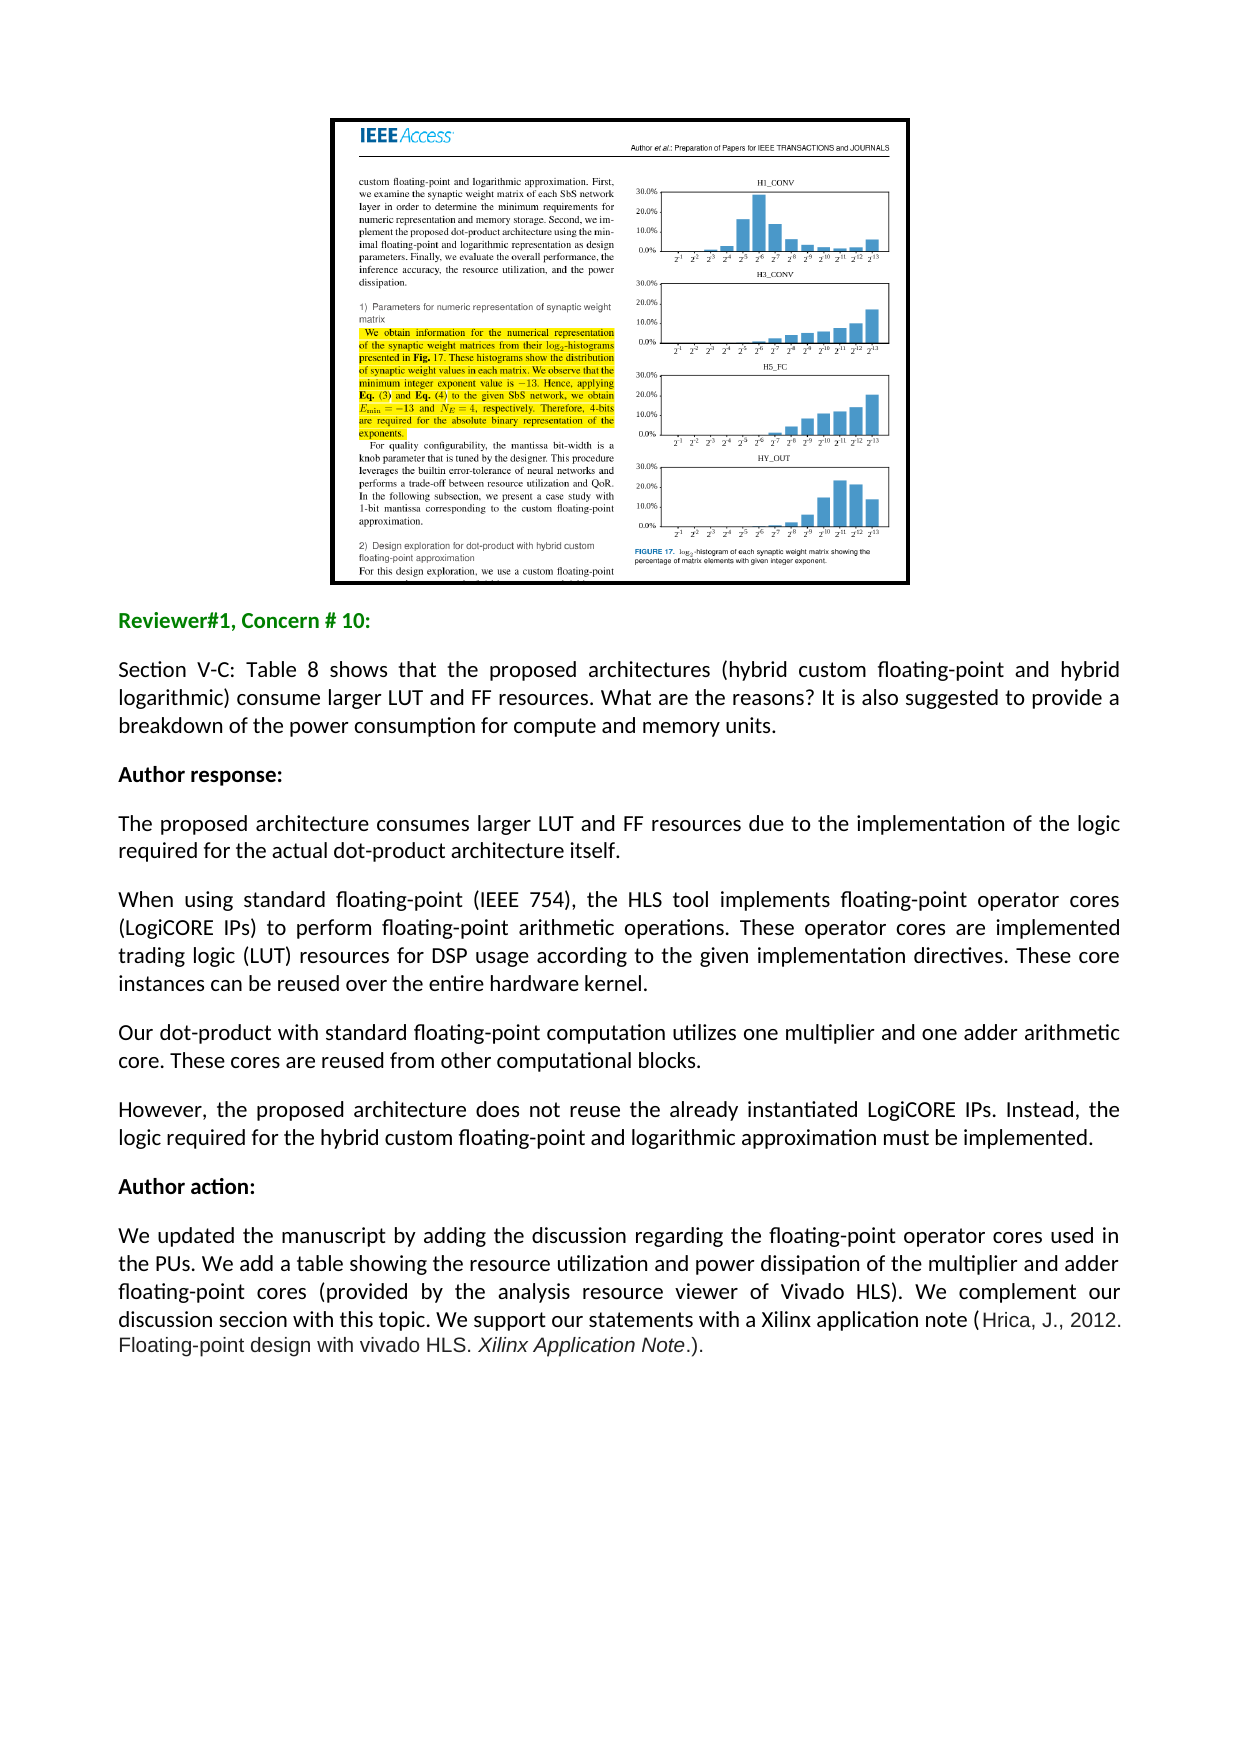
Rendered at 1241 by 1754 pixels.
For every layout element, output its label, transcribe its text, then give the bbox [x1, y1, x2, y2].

text However, the proposed architecture does not reuse the already instantiated LogiCORE IPs. Instead, the logic required for the hybrid custom floating-point and logarithmic approximation must be implemented. [118, 1095, 1122, 1151]
text We updated the manuscript by adding the discussion regarding the floating-point operator cores used in the PUs. We add a table showing the resource utilization and power dissipation of the multiplier and adder floating-point cores (provided by the analysis resource viewer of Vivado HLS). We complement our discussion seccion with this topic. We support our statements with a Xilinx application note (Hrica, J., 2012. Floating-point design with vivado HLS. Xilinx Application Note.). [118, 1221, 1122, 1357]
text Section V-C: Table 8 shows that the proposed architectures (hybrid custom floating-point and hybrid logarithmic) consume larger LUT and FF resources. What are the reasons? It is also suggested to provide a breakdown of the power consumption for compute and memory units. [118, 655, 1122, 739]
text Author action: [118, 1172, 1122, 1200]
text Our dot-product with standard floating-point computation utilizes one multiplier and one adder arithmetic core. These cores are reused from other computational blocks. [118, 1018, 1122, 1074]
text The proposed architecture consumes larger LUT and FF resources due to the implementation of the logic required for the actual dot-product architecture itself. [118, 809, 1122, 865]
text Reviewer#1, Concern # 10: [118, 606, 1122, 634]
text When using standard floating-point (IEEE 754), the HLS tool implements floating-point operator cores (LogiCORE IPs) to perform floating-point arithmetic operations. These operator cores are implemented trading logic (LUT) resources for DSP usage according to the given implementation directives. These core instances can be reused over the entire hardware kernel. [118, 886, 1122, 998]
text Author response: [118, 760, 1122, 788]
picture [335, 122, 906, 581]
